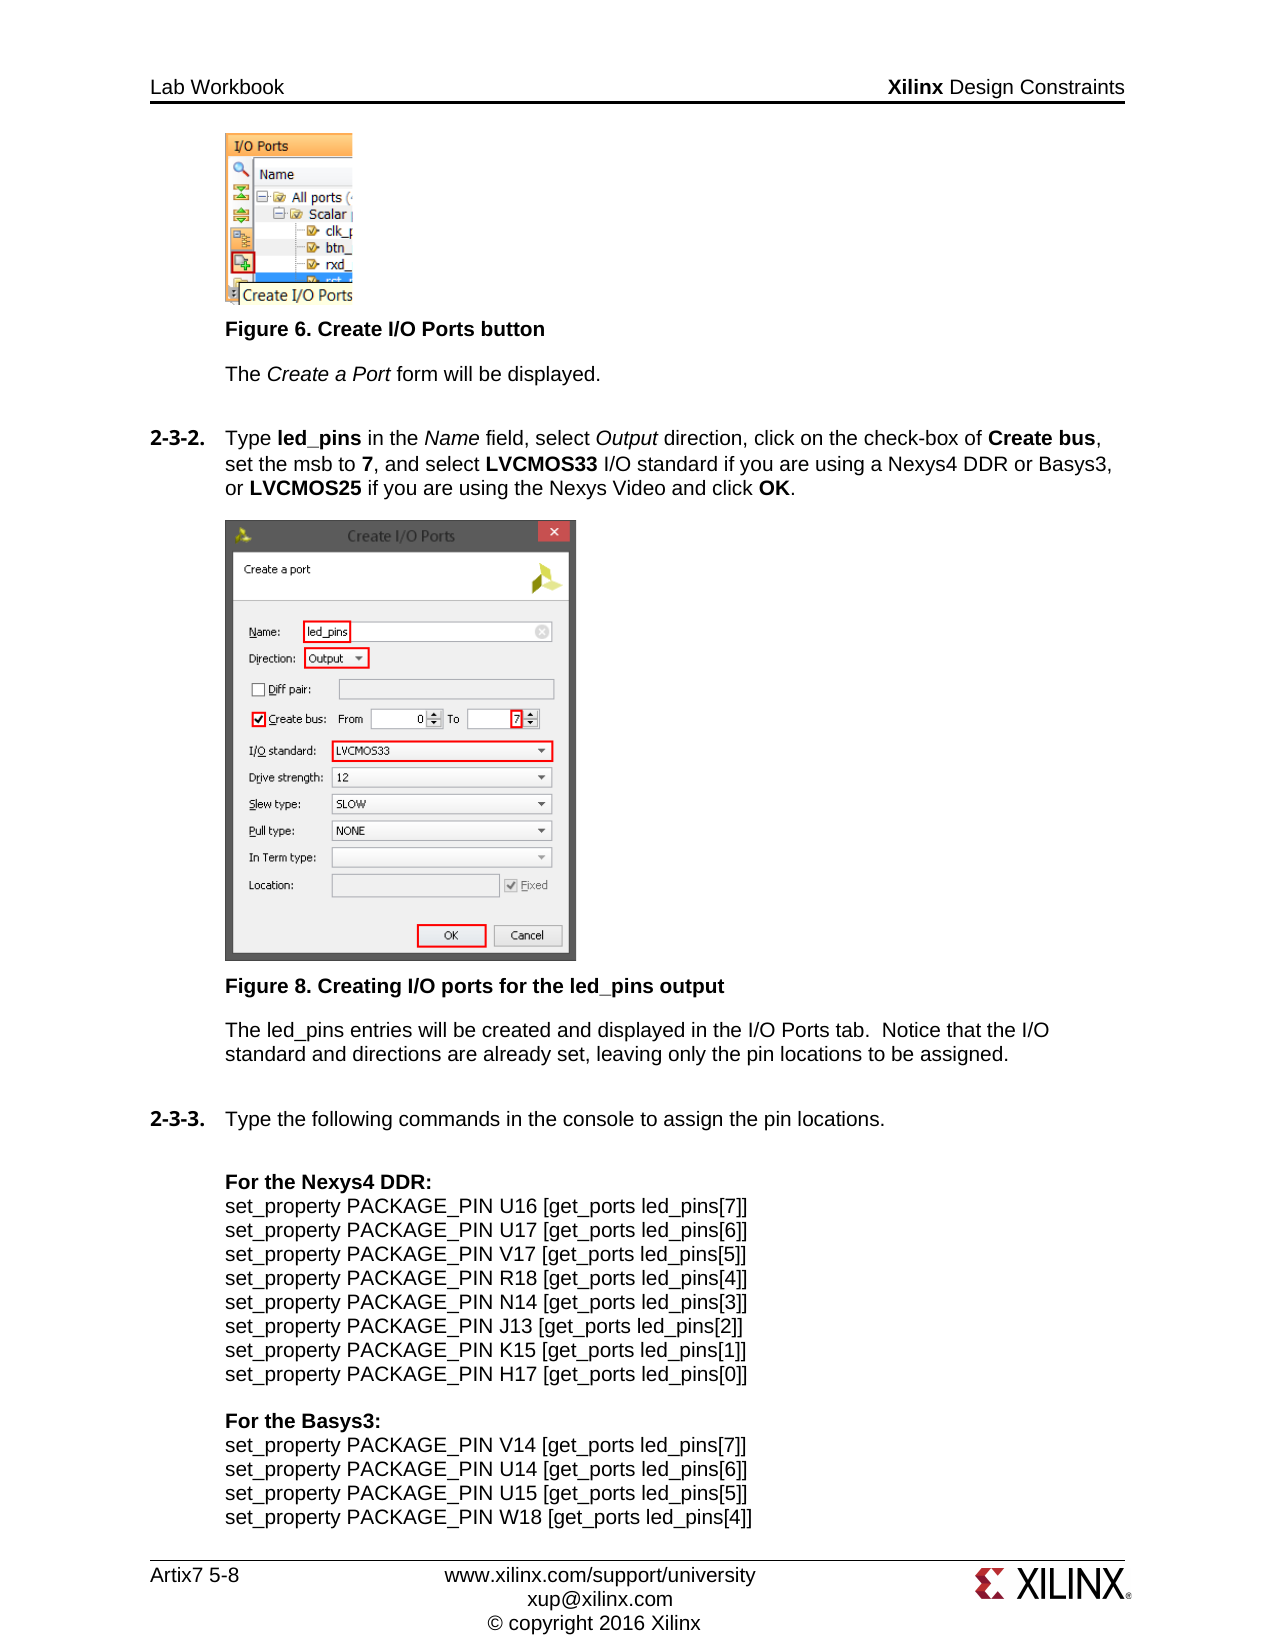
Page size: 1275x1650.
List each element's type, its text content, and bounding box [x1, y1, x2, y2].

text Figure 6. Create I/O Ports button [225, 317, 1125, 341]
text For the Basys3: [225, 1409, 1125, 1433]
text set_property PACKAGE_PIN U15 [get_ports led_pins[5]] [225, 1481, 1125, 1505]
picture [225, 520, 577, 961]
text set_property PACKAGE_PIN W18 [get_ports led_pins[4]] [225, 1505, 1125, 1529]
text Type the following commands in the console to assign the pin locations. [150, 1104, 1125, 1132]
text Type led_pins in the Name field, select Output direction, click on the check-box of Create bus, set the msb to 7, and select LVCMOS33 I/O standard if you are using a Nexys4 DDR or Basys3, or LVCMOS25 if you are using the Nexys Video and click OK. [150, 423, 1125, 500]
text set_property PACKAGE_PIN J13 [get_ports led_pins[2]] [225, 1313, 1125, 1337]
text Figure 8. Creating I/O ports for the led_pins output [225, 973, 1125, 997]
text set_property PACKAGE_PIN H17 [get_ports led_pins[0]] [225, 1361, 1125, 1385]
text The led_pins entries will be created and displayed in the I/O Ports tab. Notice that the I/O standard and directions are already set, leaving only the pin locations to be assigned. [225, 1018, 1125, 1066]
text set_property PACKAGE_PIN U17 [get_ports led_pins[6]] [225, 1218, 1125, 1242]
text set_property PACKAGE_PIN U16 [get_ports led_pins[7]] [225, 1194, 1125, 1218]
text set_property PACKAGE_PIN N14 [get_ports led_pins[3]] [225, 1289, 1125, 1313]
text The Create a Port form will be displayed. [225, 362, 1125, 386]
text set_property PACKAGE_PIN R18 [get_ports led_pins[4]] [225, 1266, 1125, 1289]
text set_property PACKAGE_PIN V17 [get_ports led_pins[5]] [225, 1242, 1125, 1266]
picture [975, 1568, 1132, 1599]
text set_property PACKAGE_PIN K15 [get_ports led_pins[1]] [225, 1337, 1125, 1361]
list For the Nexys4 DDR: [225, 1170, 1125, 1194]
text set_property PACKAGE_PIN U14 [get_ports led_pins[6]] [225, 1457, 1125, 1481]
text set_property PACKAGE_PIN V14 [get_ports led_pins[7]] [225, 1433, 1125, 1457]
picture [225, 133, 353, 305]
